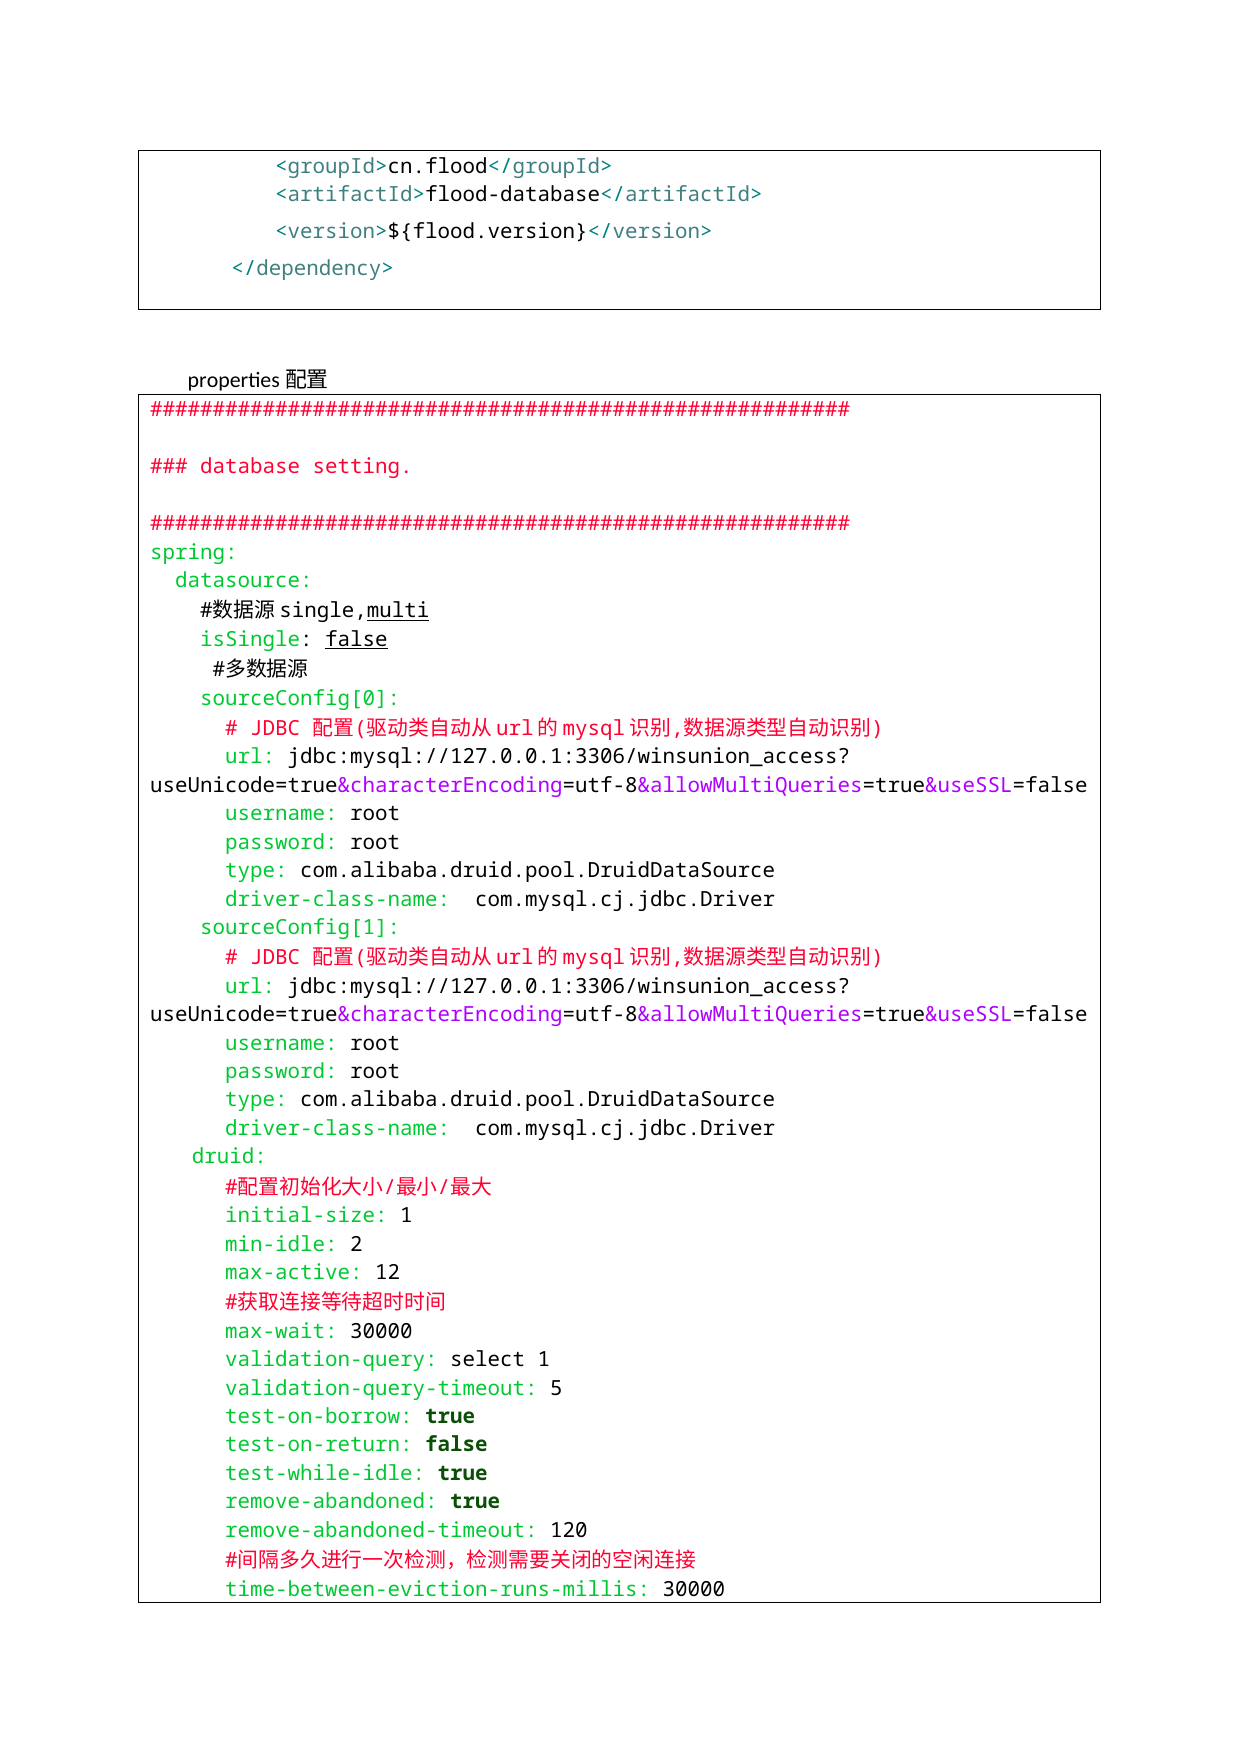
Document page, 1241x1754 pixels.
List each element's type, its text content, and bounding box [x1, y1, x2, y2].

table_header <dependency> <groupId>cn.flood</groupId> <artifactId>flood-database</artifactId> <version>${flood.version}</version> </dependency> [139, 151, 1100, 309]
text properties 配置 [187, 366, 1090, 393]
